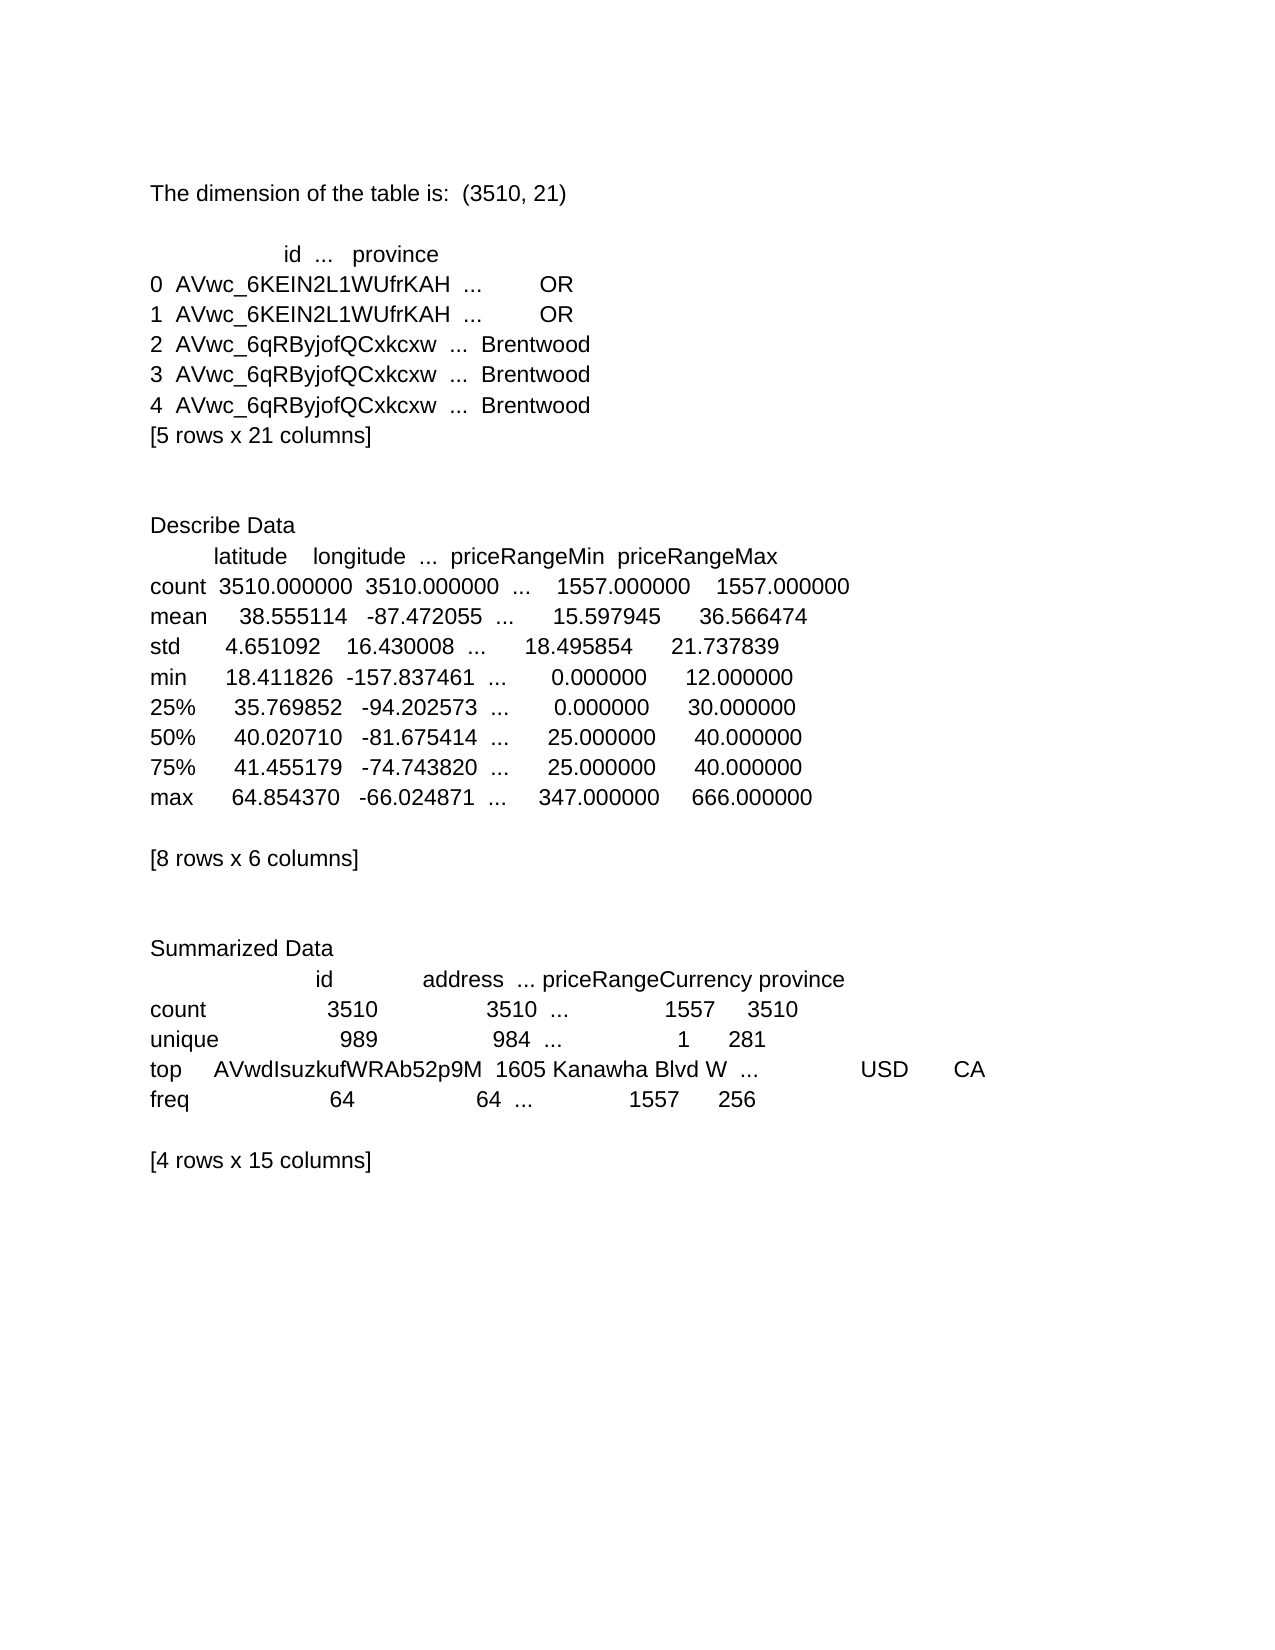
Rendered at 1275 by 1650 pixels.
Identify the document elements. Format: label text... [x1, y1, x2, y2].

text std 4.651092 16.430008 ... 18.495854 21.737839 [150, 633, 1125, 660]
text id address ... priceRangeCurrency province [150, 966, 1125, 992]
text Describe Data [150, 512, 1125, 539]
text 0 AVwc_6KEIN2L1WUfrKAH ... OR [150, 271, 1125, 297]
text 25% 35.769852 -94.202573 ... 0.000000 30.000000 [150, 694, 1125, 720]
text latitude longitude ... priceRangeMin priceRangeMax [150, 543, 1125, 569]
text freq 64 64 ... 1557 256 [150, 1086, 1125, 1113]
text id ... province [150, 241, 1125, 267]
text 1 AVwc_6KEIN2L1WUfrKAH ... OR [150, 301, 1125, 327]
text count 3510 3510 ... 1557 3510 [150, 996, 1125, 1022]
text 50% 40.020710 -81.675414 ... 25.000000 40.000000 [150, 724, 1125, 750]
text 2 AVwc_6qRByjofQCxkcxw ... Brentwood [150, 331, 1125, 358]
text The dimension of the table is: (3510, 21) [150, 180, 1125, 207]
text min 18.411826 -157.837461 ... 0.000000 12.000000 [150, 663, 1125, 690]
text Summarized Data [150, 935, 1125, 962]
text max 64.854370 -66.024871 ... 347.000000 666.000000 [150, 784, 1125, 811]
text 3 AVwc_6qRByjofQCxkcxw ... Brentwood [150, 361, 1125, 388]
text mean 38.555114 -87.472055 ... 15.597945 36.566474 [150, 603, 1125, 629]
text [5 rows x 21 columns] [150, 422, 1125, 448]
text 75% 41.455179 -74.743820 ... 25.000000 40.000000 [150, 754, 1125, 781]
text top AVwdIsuzkufWRAb52p9M 1605 Kanawha Blvd W ... USD CA [150, 1056, 1125, 1083]
text 4 AVwc_6qRByjofQCxkcxw ... Brentwood [150, 392, 1125, 418]
text count 3510.000000 3510.000000 ... 1557.000000 1557.000000 [150, 573, 1125, 599]
text [4 rows x 15 columns] [150, 1147, 1125, 1173]
text unique 989 984 ... 1 281 [150, 1026, 1125, 1052]
text [8 rows x 6 columns] [150, 845, 1125, 871]
